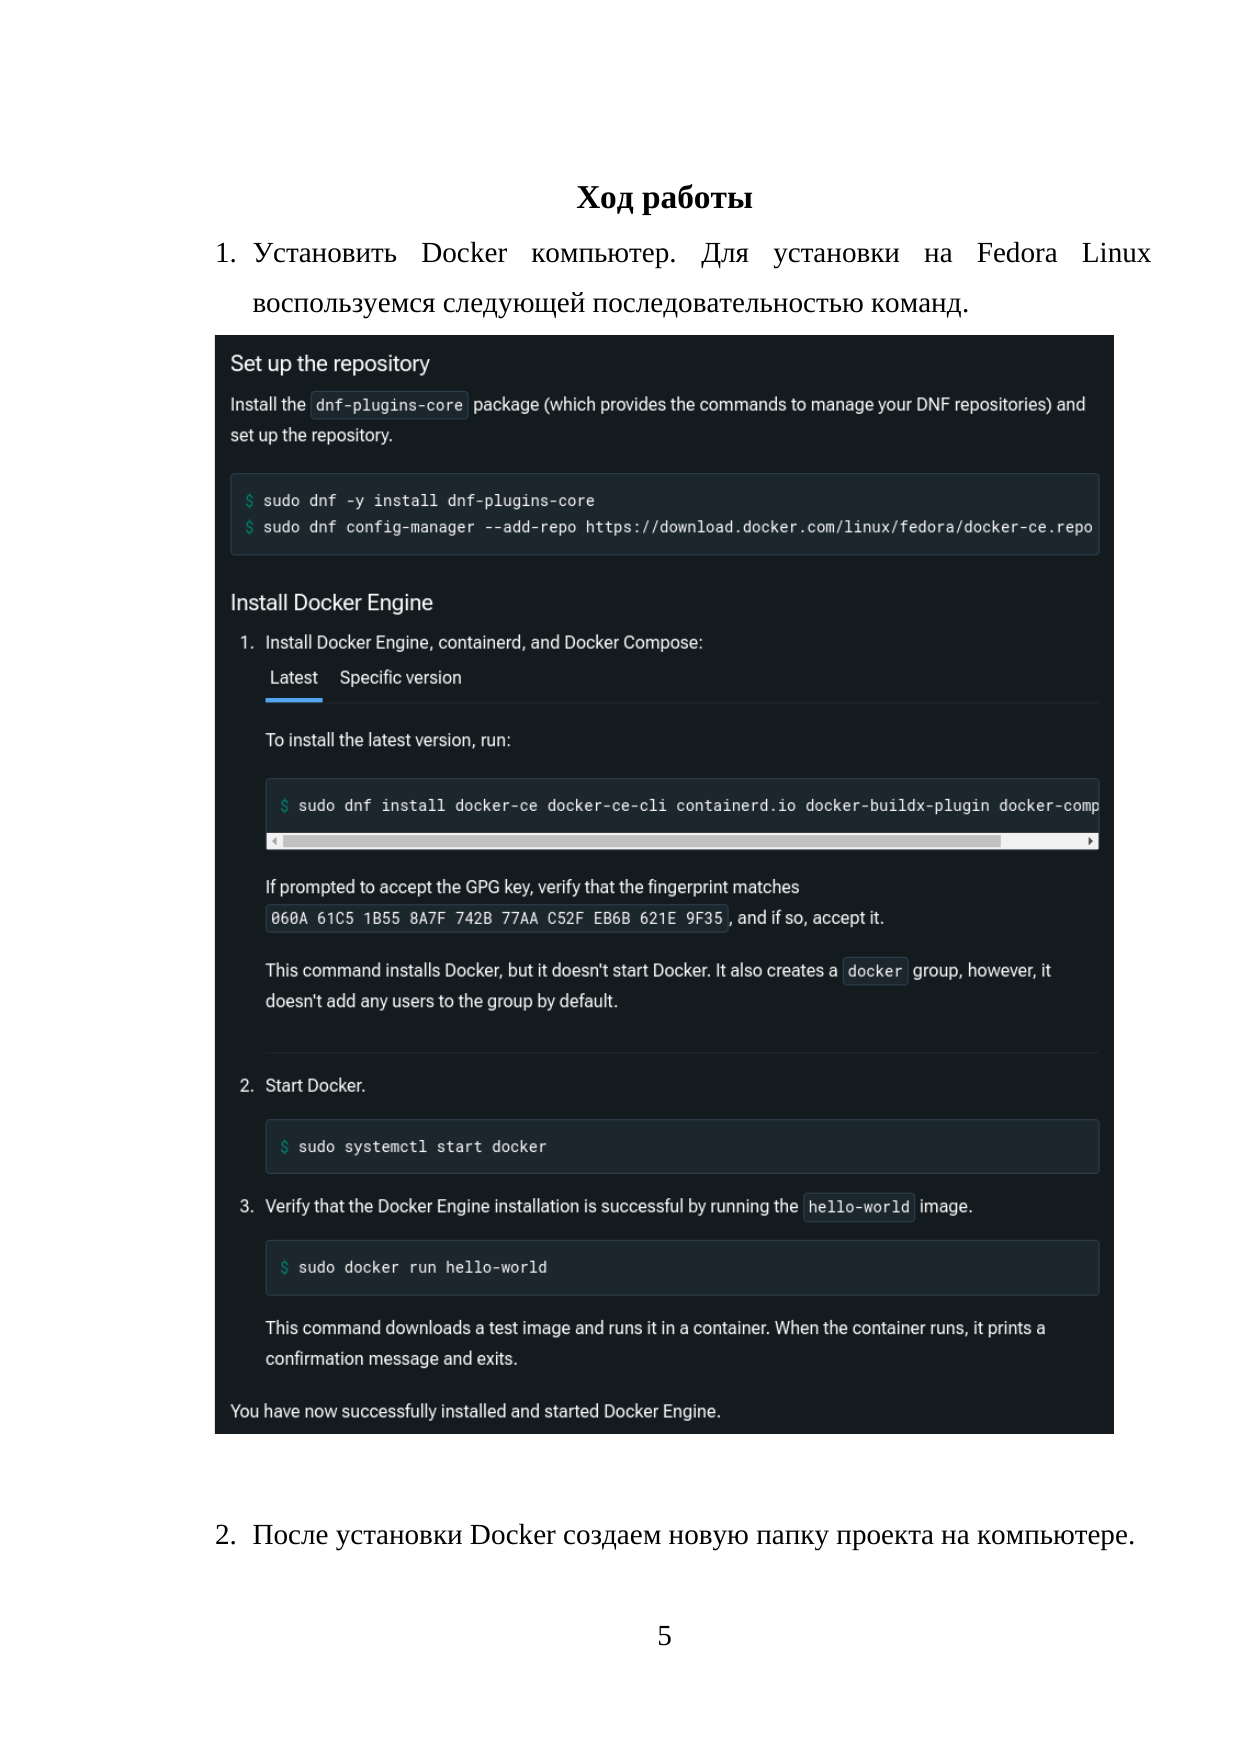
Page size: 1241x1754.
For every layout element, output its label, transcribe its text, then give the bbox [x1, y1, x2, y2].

picture [214, 335, 1114, 1434]
list После установки Docker создаем новую папку проекта на компьютере. [215, 1517, 1152, 1551]
list Установить Docker компьютер. Для установки на Fedora Linux воспользуемся следующей последовательностью команд. [215, 235, 1152, 319]
text Ход работы [177, 177, 1152, 216]
